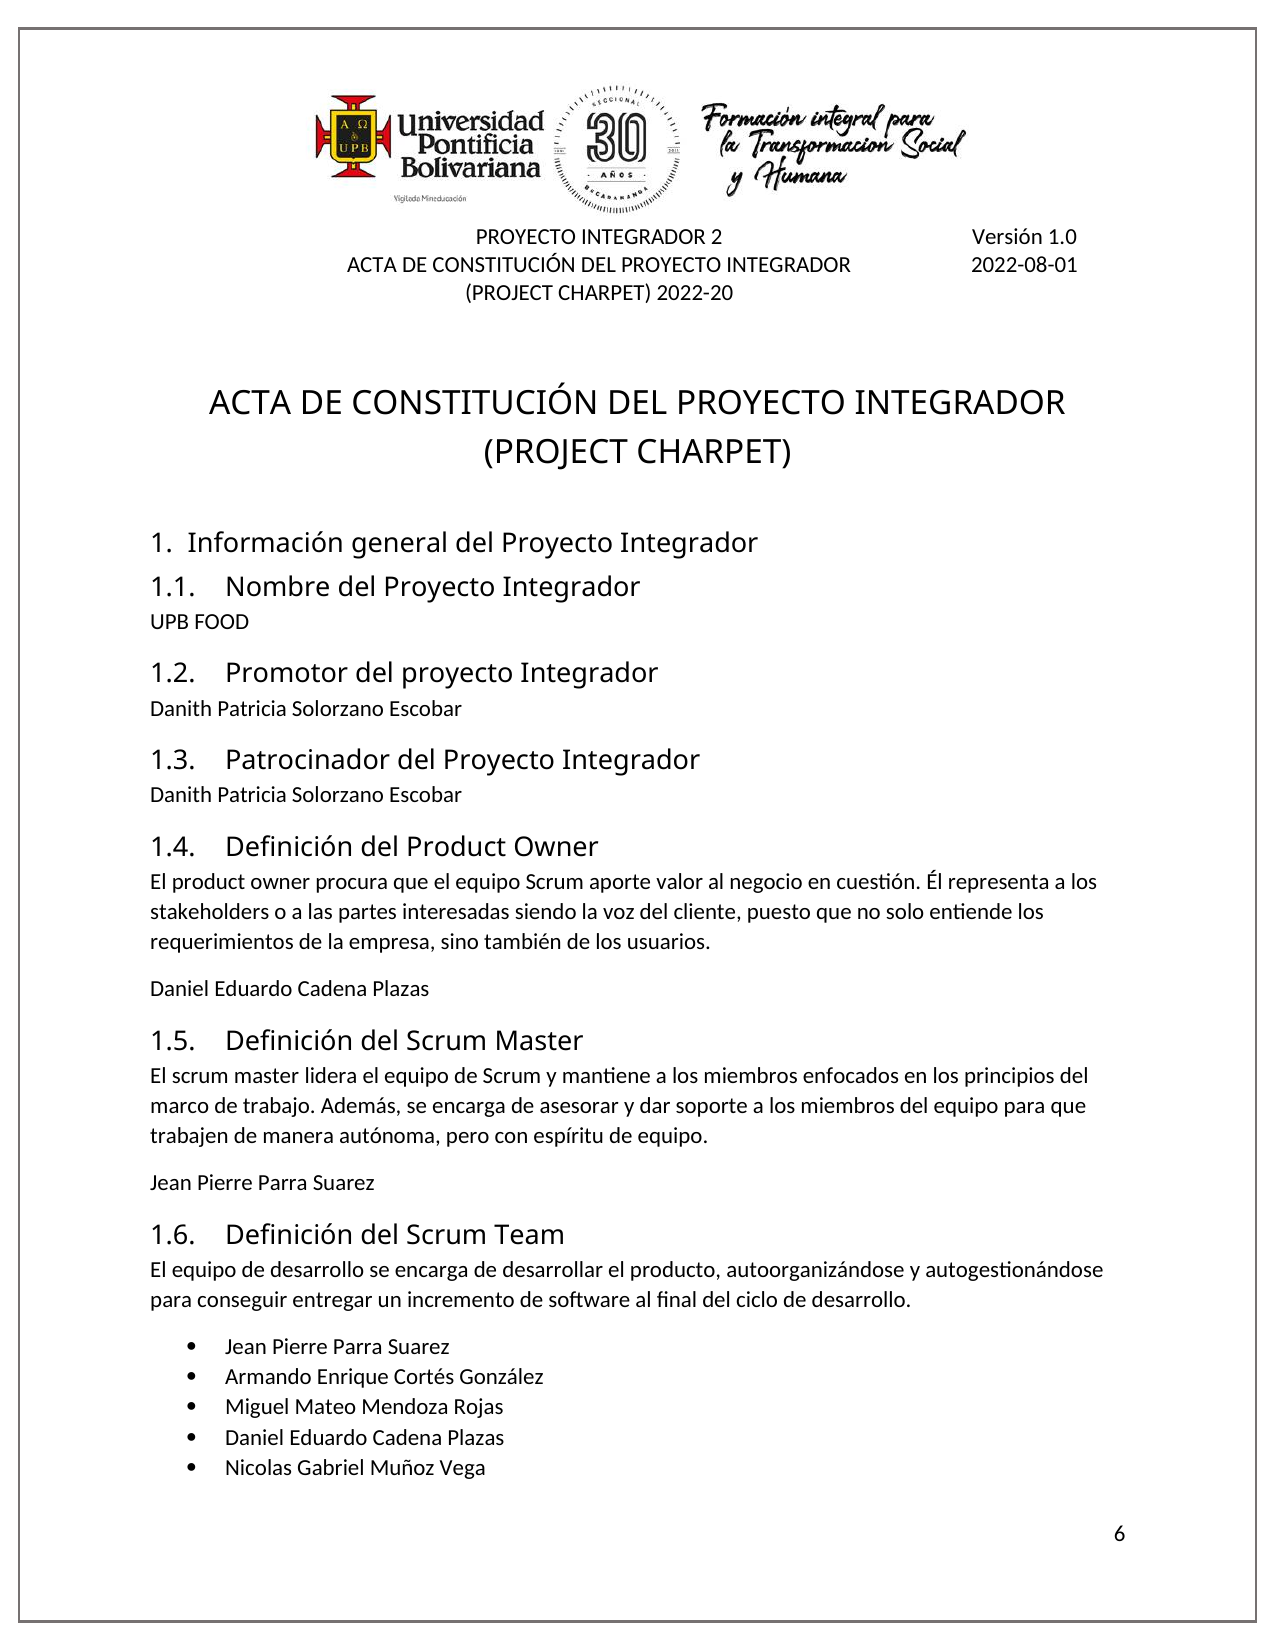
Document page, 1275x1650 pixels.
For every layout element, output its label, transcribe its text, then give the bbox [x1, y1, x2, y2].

subtitle Patrocinador del Proyecto Integrador [150, 741, 1125, 777]
list Jean Pierre Parra Suarez [187, 1332, 1125, 1360]
text El product owner procura que el equipo Scrum aporte valor al negocio en cuestión. Él representa a los stakeholders o a las partes interesadas siendo la voz del cliente, puesto que no solo entiende los requerimientos de la empresa, sino también de los usuarios. [150, 867, 1125, 955]
list Armando Enrique Cortés González [187, 1362, 1125, 1390]
list Daniel Eduardo Cadena Plazas [187, 1423, 1125, 1451]
text Daniel Eduardo Cadena Plazas [150, 974, 1125, 1002]
picture [291, 75, 984, 222]
text El scrum master lidera el equipo de Scrum y mantiene a los miembros enfocados en los principios del marco de trabajo. Además, se encarga de asesorar y dar soporte a los miembros del equipo para que trabajen de manera autónoma, pero con espíritu de equipo. [150, 1061, 1125, 1149]
list Miguel Mateo Mendoza Rojas [187, 1392, 1125, 1420]
subtitle Definición del Scrum Team [150, 1215, 1125, 1252]
text Danith Patricia Solorzano Escobar [150, 780, 1125, 808]
text Danith Patricia Solorzano Escobar [150, 694, 1125, 722]
subtitle ACTA DE CONSTITUCIÓN DEL PROYECTO INTEGRADOR (PROJECT CHARPET) [150, 378, 1125, 473]
text UPB FOOD [150, 607, 1125, 635]
list Nicolas Gabriel Muñoz Vega [187, 1453, 1125, 1481]
subtitle Nombre del Proyecto Integrador [150, 567, 1125, 604]
subtitle Información general del Proyecto Integrador [150, 523, 1125, 560]
text Jean Pierre Parra Suarez [150, 1168, 1125, 1196]
text El equipo de desarrollo se encarga de desarrollar el producto, autoorganizándose y autogestionándose para conseguir entregar un incremento de software al final del ciclo de desarrollo. [150, 1255, 1125, 1313]
subtitle Definición del Product Owner [150, 827, 1125, 864]
subtitle Definición del Scrum Master [150, 1021, 1125, 1058]
subtitle Promotor del proyecto Integrador [150, 654, 1125, 691]
